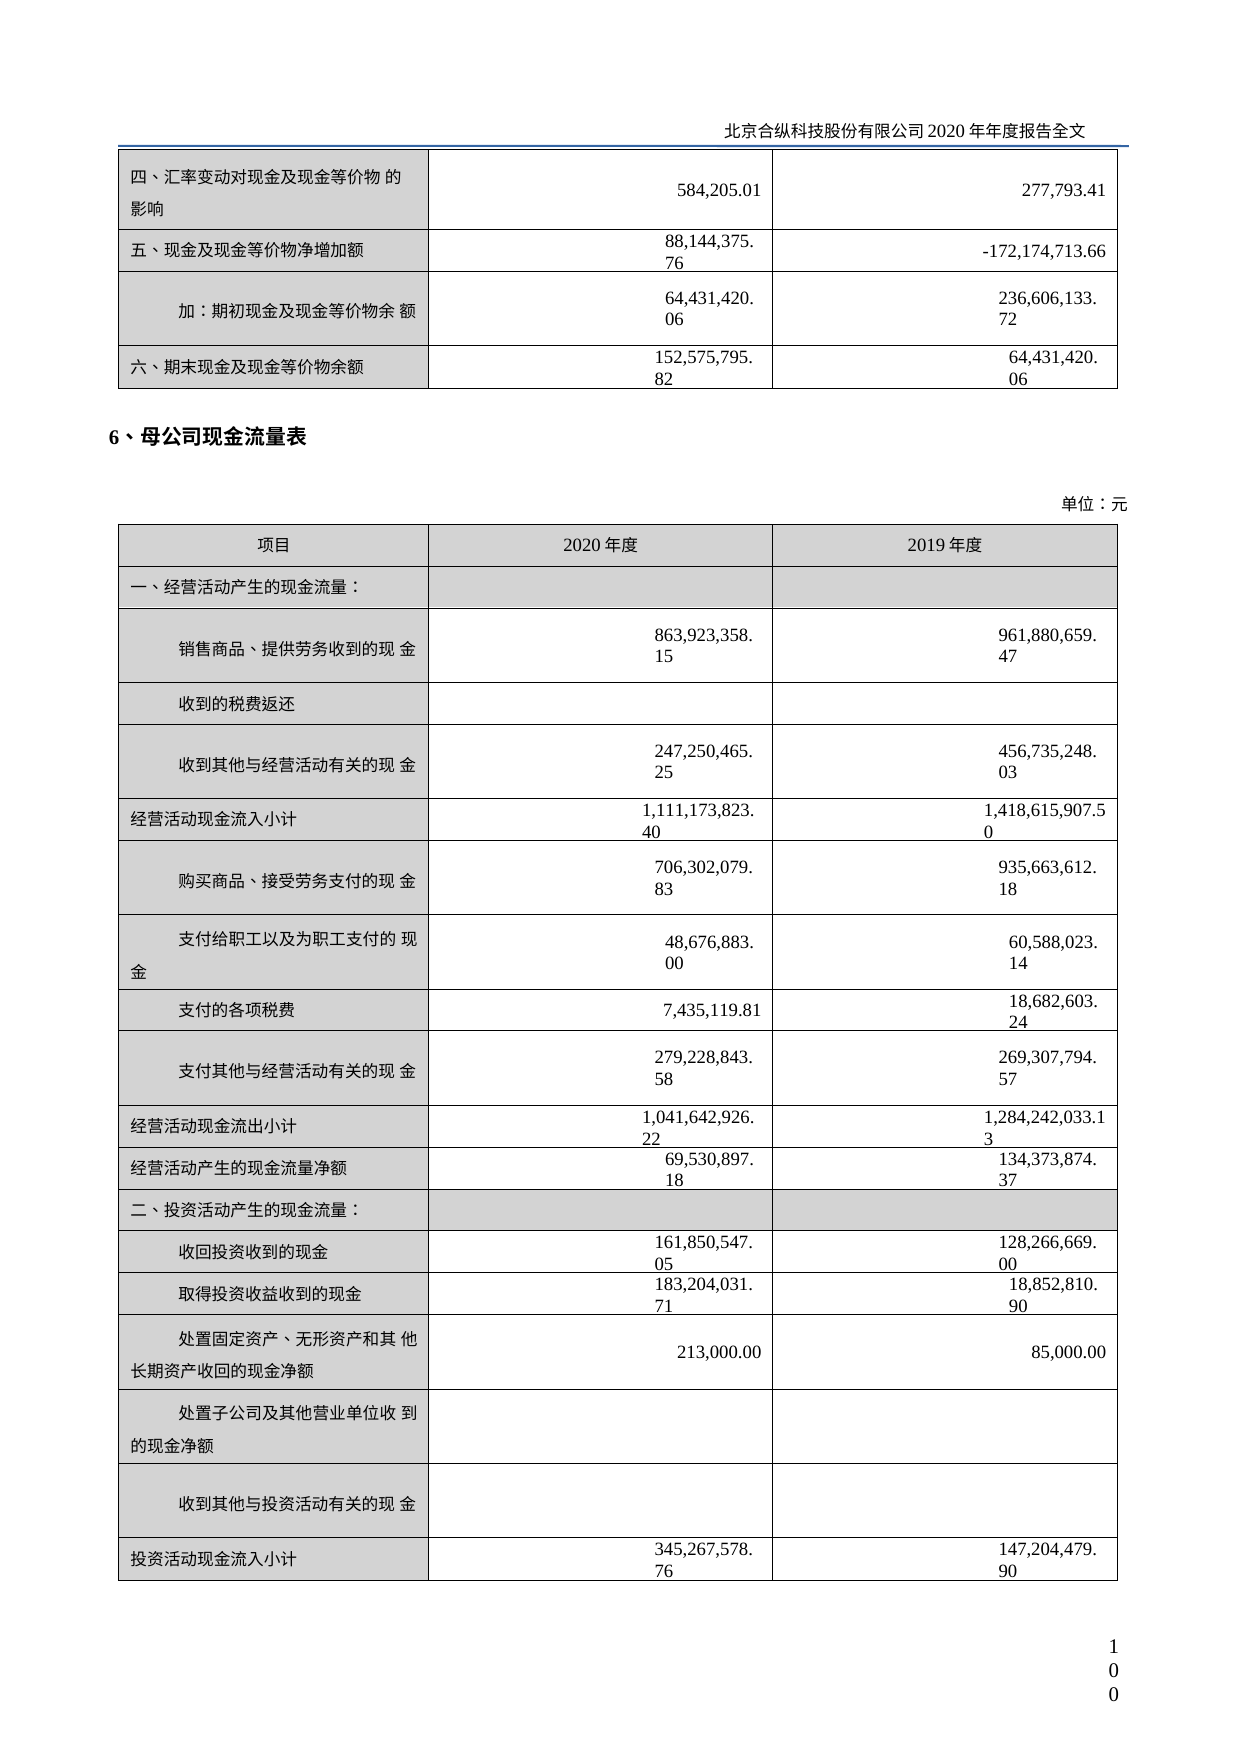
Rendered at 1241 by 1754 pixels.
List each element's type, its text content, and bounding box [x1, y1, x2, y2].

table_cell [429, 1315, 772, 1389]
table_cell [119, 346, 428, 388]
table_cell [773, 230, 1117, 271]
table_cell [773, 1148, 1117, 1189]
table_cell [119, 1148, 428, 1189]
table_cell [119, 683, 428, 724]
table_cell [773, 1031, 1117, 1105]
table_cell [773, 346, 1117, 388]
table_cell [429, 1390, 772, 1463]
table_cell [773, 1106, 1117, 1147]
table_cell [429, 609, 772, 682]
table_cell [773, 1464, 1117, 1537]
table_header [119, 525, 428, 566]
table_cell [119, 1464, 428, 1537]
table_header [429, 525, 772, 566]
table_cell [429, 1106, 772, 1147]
text 6、母公司现金流量表 [109, 422, 1127, 451]
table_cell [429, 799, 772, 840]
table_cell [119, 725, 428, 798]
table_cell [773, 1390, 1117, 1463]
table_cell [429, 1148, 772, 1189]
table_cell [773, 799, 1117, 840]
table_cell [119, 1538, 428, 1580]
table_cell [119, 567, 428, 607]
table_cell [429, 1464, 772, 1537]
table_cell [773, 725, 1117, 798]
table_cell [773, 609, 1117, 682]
text 单位：元 [109, 492, 1127, 515]
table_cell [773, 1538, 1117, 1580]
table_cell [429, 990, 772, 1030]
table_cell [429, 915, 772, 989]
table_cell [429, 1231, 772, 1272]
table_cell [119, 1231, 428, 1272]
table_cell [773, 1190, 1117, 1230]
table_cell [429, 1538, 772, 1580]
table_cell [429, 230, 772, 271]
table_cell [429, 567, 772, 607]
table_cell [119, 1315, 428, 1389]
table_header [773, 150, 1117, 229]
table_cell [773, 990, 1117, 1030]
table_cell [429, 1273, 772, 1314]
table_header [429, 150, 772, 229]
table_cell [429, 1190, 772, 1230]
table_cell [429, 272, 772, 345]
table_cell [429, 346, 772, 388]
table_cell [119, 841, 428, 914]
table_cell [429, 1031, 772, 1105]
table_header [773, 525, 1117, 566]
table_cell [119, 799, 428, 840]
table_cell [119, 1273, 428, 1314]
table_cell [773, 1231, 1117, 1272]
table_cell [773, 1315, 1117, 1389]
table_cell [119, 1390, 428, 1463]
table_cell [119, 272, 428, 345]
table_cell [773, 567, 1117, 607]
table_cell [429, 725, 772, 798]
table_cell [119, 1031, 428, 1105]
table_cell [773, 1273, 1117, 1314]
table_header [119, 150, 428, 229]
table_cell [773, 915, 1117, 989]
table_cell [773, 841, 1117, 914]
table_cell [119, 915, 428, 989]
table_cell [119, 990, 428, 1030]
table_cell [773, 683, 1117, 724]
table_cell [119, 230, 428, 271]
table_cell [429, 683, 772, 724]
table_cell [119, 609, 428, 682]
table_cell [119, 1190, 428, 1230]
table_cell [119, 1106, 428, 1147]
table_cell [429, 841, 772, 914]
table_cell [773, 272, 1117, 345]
